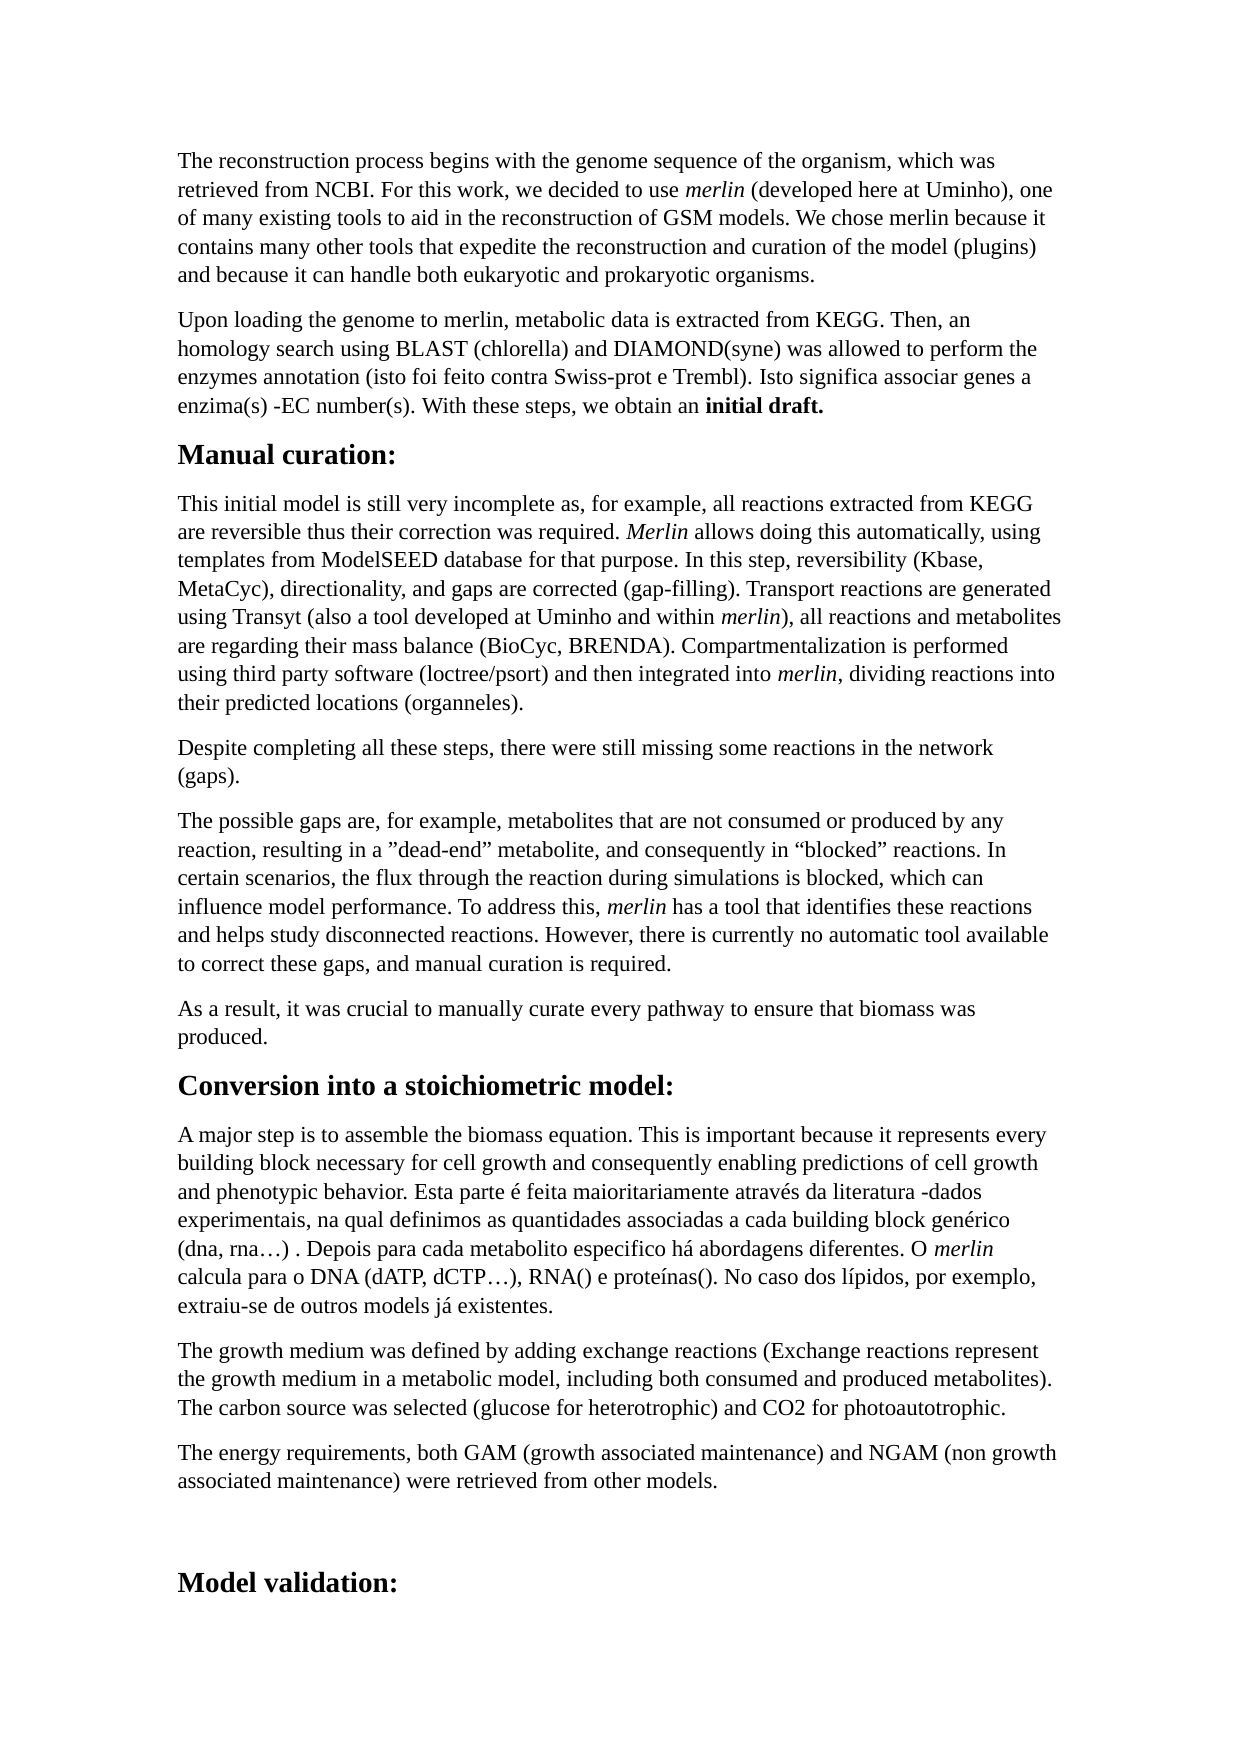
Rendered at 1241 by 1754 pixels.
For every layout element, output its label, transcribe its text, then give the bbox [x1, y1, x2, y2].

text This initial model is still very incomplete as, for example, all reactions extracted from KEGG are reversible thus their correction was required. Merlin allows doing this automatically, using templates from ModelSEED database for that purpose. In this step, reversibility (Kbase, MetaCyc), directionality, and gaps are corrected (gap-filling). Transport reactions are generated using Transyt (also a tool developed at Uminho and within merlin), all reactions and metabolites are regarding their mass balance (BioCyc, BRENDA). Compartmentalization is performed using third party software (loctree/psort) and then integrated into merlin, dividing reactions into their predicted locations (organneles). [177, 490, 1063, 715]
text Upon loading the genome to merlin, metabolic data is extracted from KEGG. Then, an homology search using BLAST (chlorella) and DIAMOND(syne) was allowed to perform the enzymes annotation (isto foi feito contra Swiss-prot e Trembl). Isto significa associar genes a enzima(s) -EC number(s). With these steps, we obtain an initial draft. [177, 306, 1063, 418]
text The growth medium was defined by adding exchange reactions (Exchange reactions represent the growth medium in a metabolic model, including both consumed and produced metabolites). The carbon source was selected (glucose for heterotrophic) and CO2 for photoautotrophic. [177, 1337, 1063, 1420]
text The possible gaps are, for example, metabolites that are not consumed or produced by any reaction, resulting in a ”dead-end” metabolite, and consequently in “blocked” reactions. In certain scenarios, the flux through the reaction during simulations is blocked, which can influence model performance. To address this, merlin has a tool that identifies these reactions and helps study disconnected reactions. However, there is currently no automatic tool available to correct these gaps, and manual curation is required. [177, 807, 1063, 976]
text Conversion into a stoichiometric model: [177, 1068, 1063, 1102]
text The energy requirements, both GAM (growth associated maintenance) and NGAM (non growth associated maintenance) were retrieved from other models. [177, 1439, 1063, 1493]
text As a result, it was crucial to manually curate every pathway to ensure that biomass was produced. [177, 995, 1063, 1049]
text The reconstruction process begins with the genome sequence of the organism, which was retrieved from NCBI. For this work, we decided to use merlin (developed here at Uminho), one of many existing tools to aid in the reconstruction of GSM models. We chose merlin because it contains many other tools that expedite the reconstruction and curation of the model (plugins) and because it can handle both eukaryotic and prokaryotic organisms. [177, 148, 1063, 288]
text Manual curation: [177, 437, 1063, 470]
text A major step is to assemble the biomass equation. This is important because it represents every building block necessary for cell growth and consequently enabling predictions of cell growth and phenotypic behavior. Esta parte é feita maioritariamente através da literatura -dados experimentais, na qual definimos as quantidades associadas a cada building block genérico (dna, rna…) . Depois para cada metabolito especifico há abordagens diferentes. O merlin calcula para o DNA (dATP, dCTP…), RNA() e proteínas(). No caso dos lípidos, por exemplo, extraiu-se de outros models já existentes. [177, 1121, 1063, 1318]
text Model validation: [177, 1565, 1063, 1599]
text Despite completing all these steps, there were still missing some reactions in the network (gaps). [177, 734, 1063, 789]
